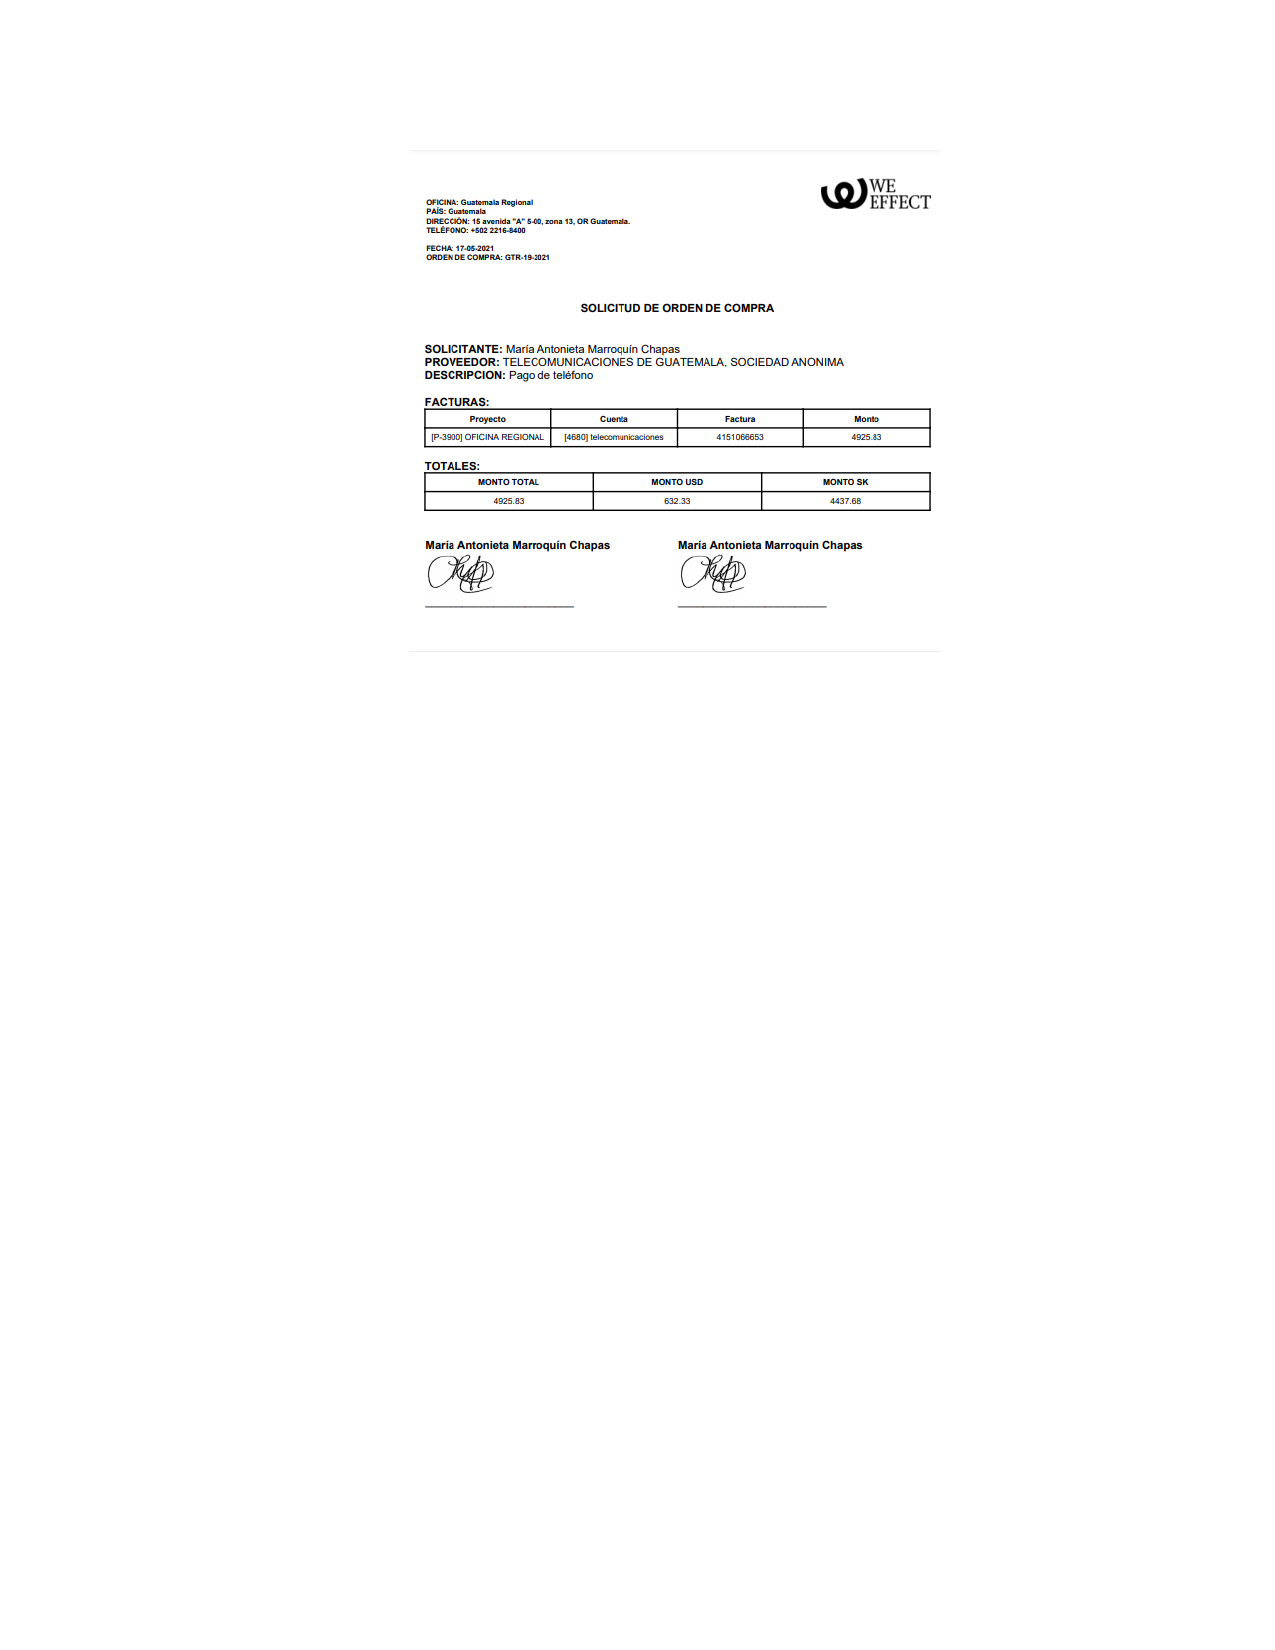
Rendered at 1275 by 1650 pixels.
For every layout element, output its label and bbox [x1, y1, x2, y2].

picture [409, 150, 941, 652]
